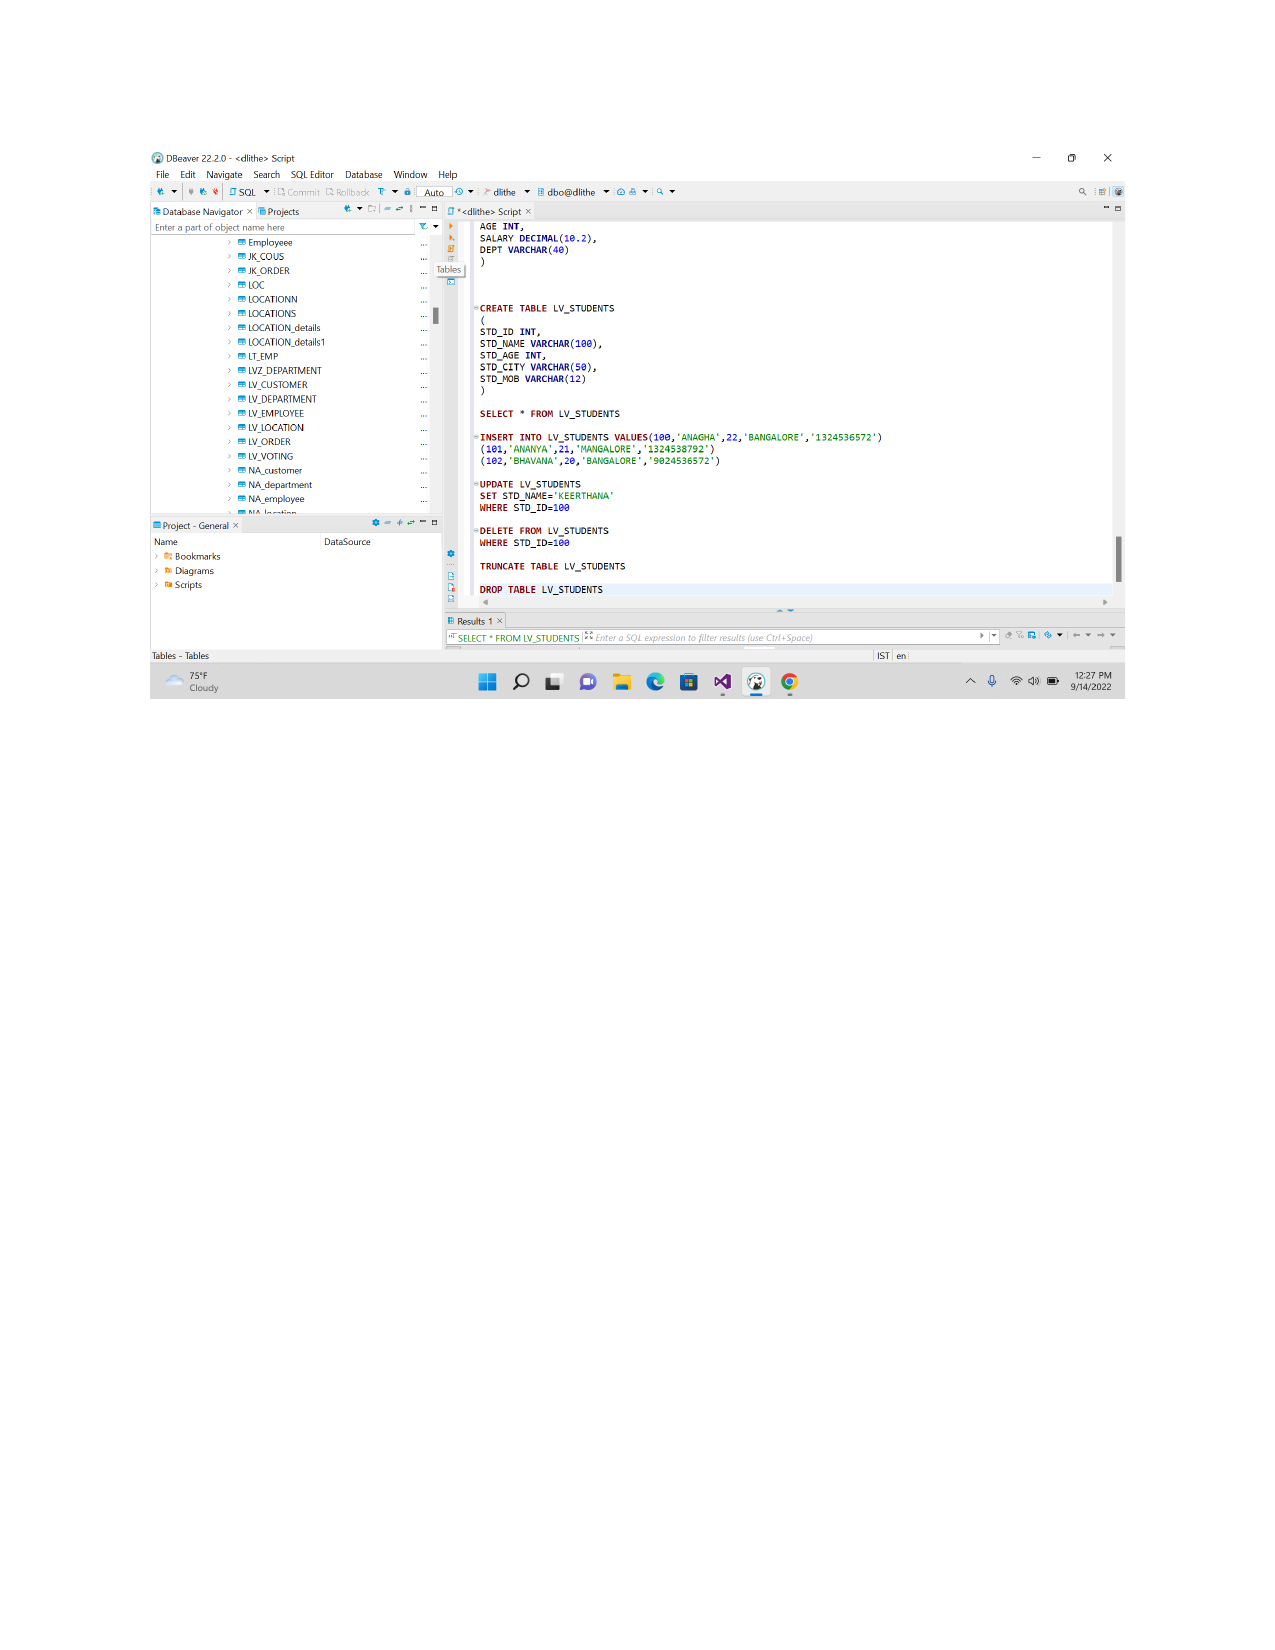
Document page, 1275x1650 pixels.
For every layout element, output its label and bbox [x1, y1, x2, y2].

picture [150, 150, 1125, 699]
